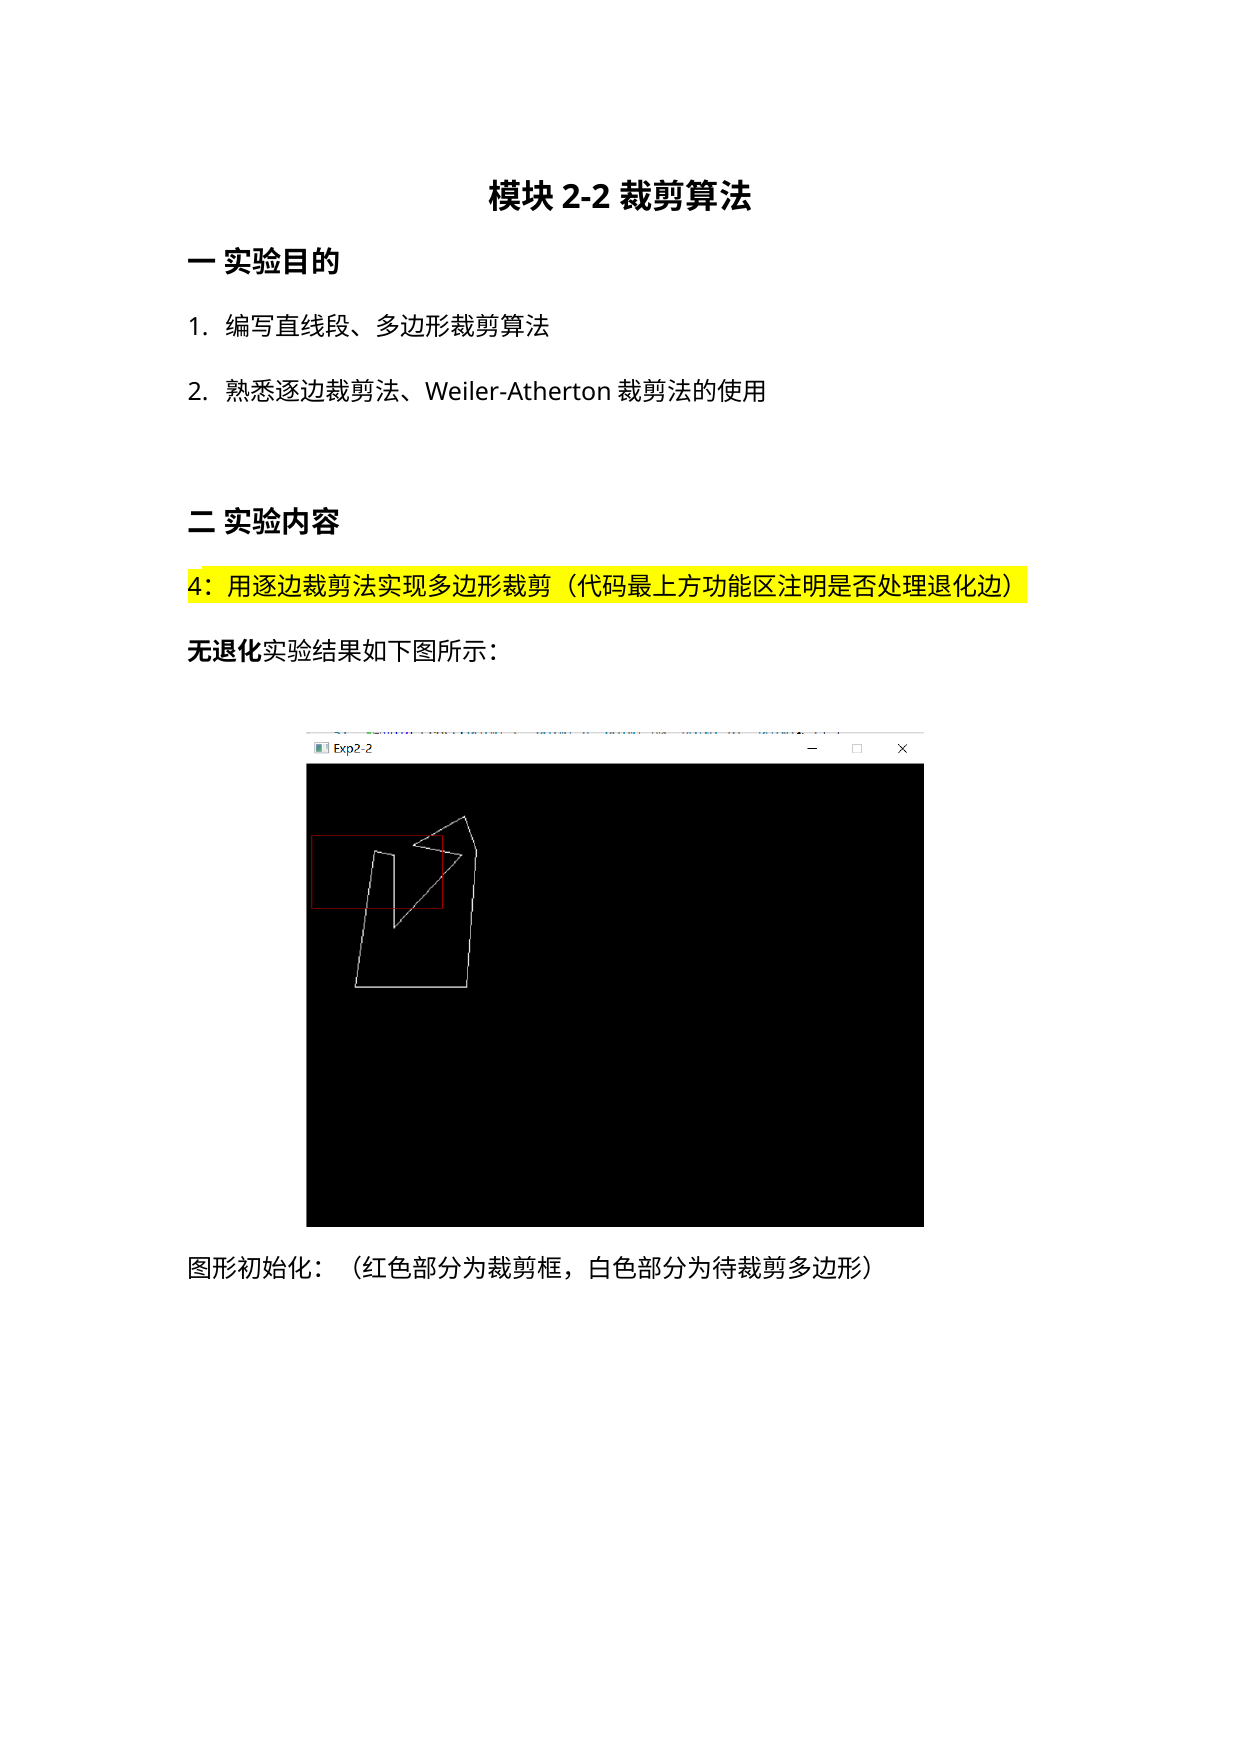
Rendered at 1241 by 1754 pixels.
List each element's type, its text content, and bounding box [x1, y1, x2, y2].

text 一 实验目的 [187, 227, 1053, 292]
text 4：用逐边裁剪法实现多边形裁剪（代码最上方功能区注明是否处理退化边） [187, 552, 1053, 617]
text 图形初始化：（红色部分为裁剪框，白色部分为待裁剪多边形） [187, 682, 1053, 1299]
list 熟悉逐边裁剪法、Weiler-Atherton裁剪法的使用 [187, 357, 1053, 422]
list 编写直线段、多边形裁剪算法 [187, 292, 1053, 357]
text 二 实验内容 [187, 487, 1053, 552]
text 无退化实验结果如下图所示： [187, 617, 1053, 682]
text 模块2-2 裁剪算法 [187, 162, 1053, 227]
